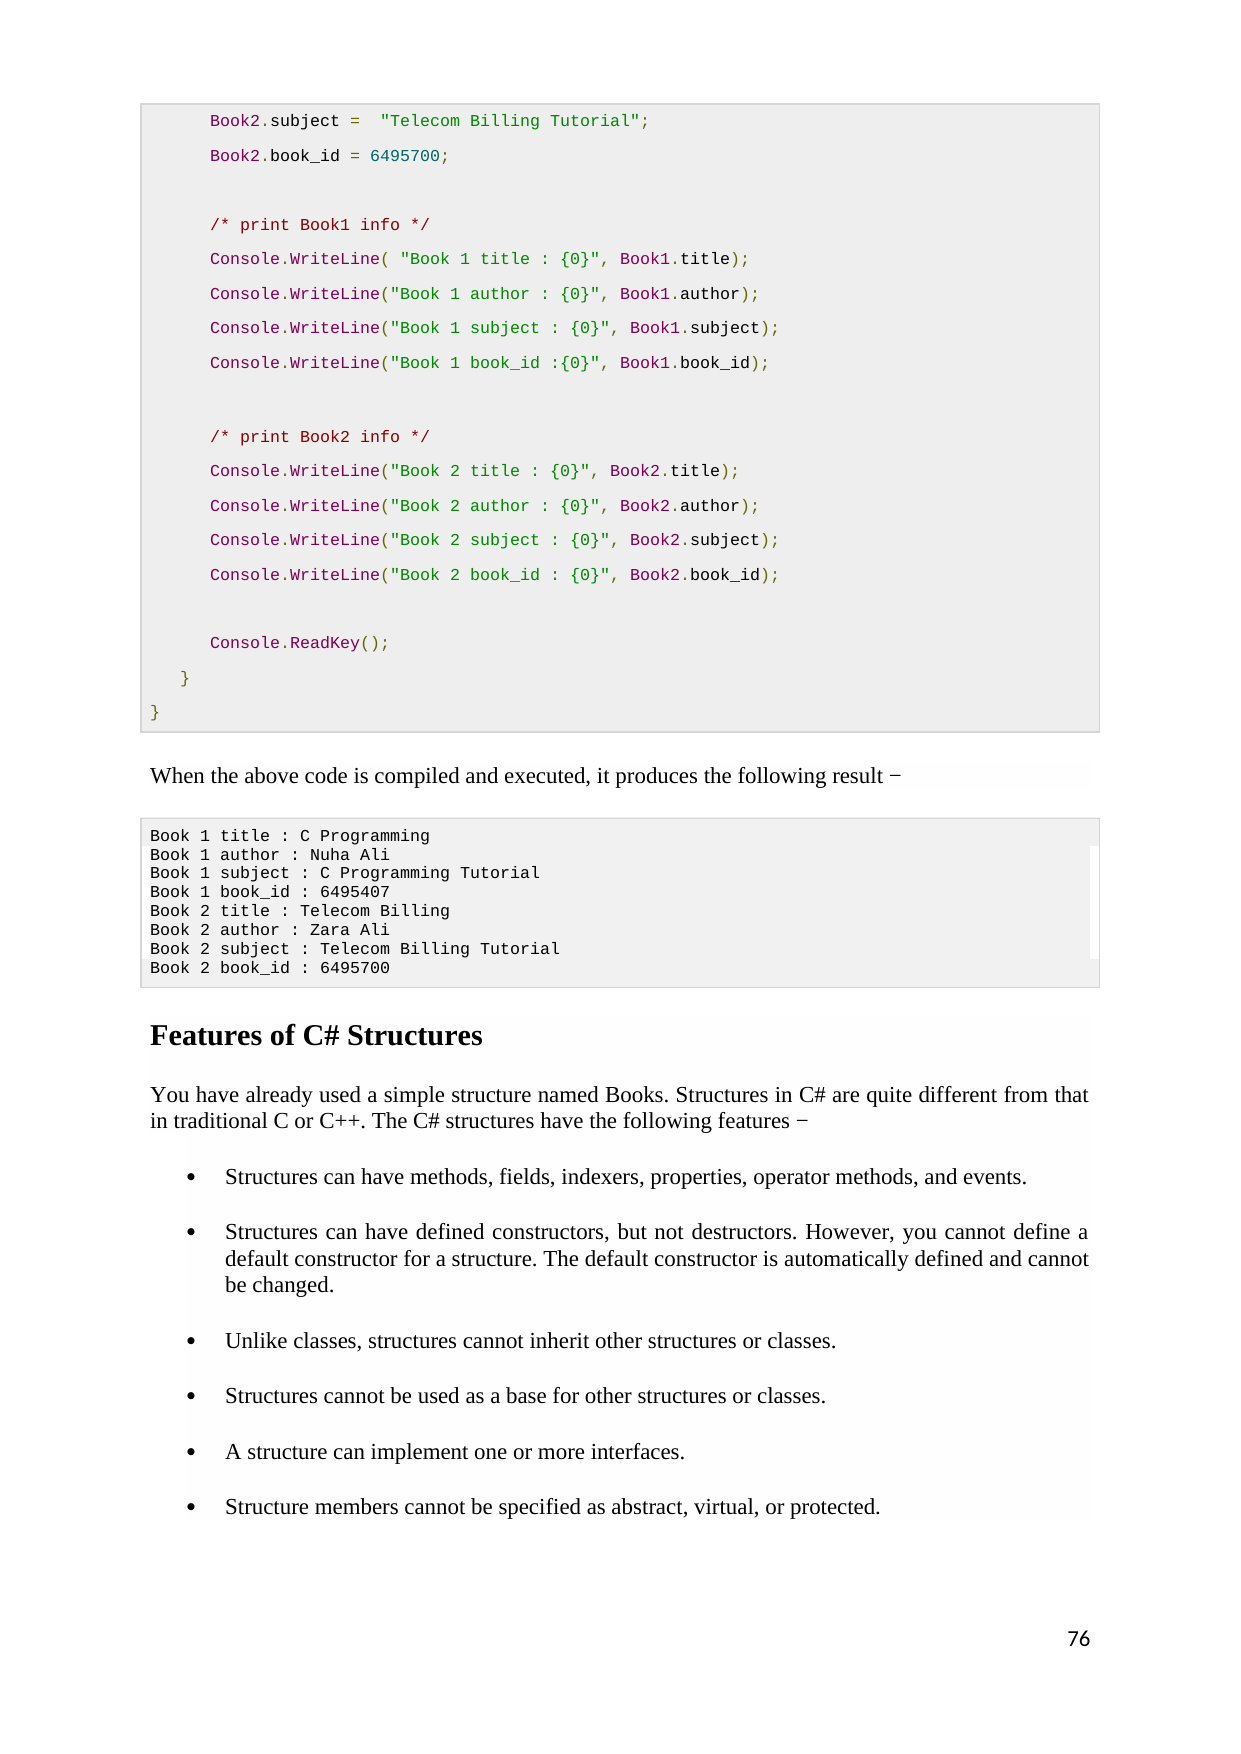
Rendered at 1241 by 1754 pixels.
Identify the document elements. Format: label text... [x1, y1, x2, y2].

text Book 1 title : C Programming [142, 819, 1099, 846]
list Structures can have defined constructors, but not destructors. However, you cannot define a default constructor for a structure. The default constructor is automatically defined and cannot be changed. [187, 1218, 1090, 1297]
text Book 2 author : Zara Ali [150, 922, 1090, 940]
text Book 1 author : Nuha Ali [150, 846, 1090, 865]
text You have already used a simple structure named Books. Structures in C# are quite different from that in traditional C or C++. The C# structures have the following features − [150, 1081, 1090, 1134]
text Book 1 book_id : 6495407 [150, 884, 1090, 903]
text Console.ReadKey(); [142, 625, 1099, 654]
text Console.WriteLine("Book 2 book_id : {0}", Book2.book_id); [142, 556, 1099, 585]
text Console.WriteLine("Book 2 title : {0}", Book2.title); [142, 453, 1099, 481]
text Book 2 title : Telecom Billing [150, 903, 1090, 922]
text Book2.book_id = 6495700; [142, 138, 1099, 166]
list Structures cannot be used as a base for other structures or classes. [187, 1382, 1090, 1408]
text } [142, 659, 1099, 688]
text Book 2 book_id : 6495700 [142, 949, 1099, 987]
text Console.WriteLine( "Book 1 title : {0}", Book1.title); [142, 241, 1099, 270]
text Console.WriteLine("Book 1 book_id :{0}", Book1.book_id); [142, 344, 1099, 373]
list Structure members cannot be specified as abstract, virtual, or protected. [187, 1493, 1090, 1519]
subtitle Features of C# Structures [150, 1017, 1090, 1052]
text } [142, 694, 1099, 731]
text /* print Book1 info */ [142, 207, 1099, 235]
text /* print Book2 info */ [142, 418, 1099, 447]
list Unlike classes, structures cannot inherit other structures or classes. [187, 1327, 1090, 1353]
text When the above code is compiled and executed, it produces the following result − [150, 762, 1090, 788]
list Structures can have methods, fields, indexers, properties, operator methods, and events. [187, 1163, 1090, 1189]
text Book2.subject = "Telecom Billing Tutorial"; [142, 105, 1099, 132]
text Book 1 subject : C Programming Tutorial [150, 865, 1090, 884]
text Console.WriteLine("Book 2 subject : {0}", Book2.subject); [142, 522, 1099, 550]
text Console.WriteLine("Book 1 subject : {0}", Book1.subject); [142, 310, 1099, 339]
list A structure can implement one or more interfaces. [187, 1438, 1090, 1464]
text Console.WriteLine("Book 2 author : {0}", Book2.author); [142, 487, 1099, 516]
text Console.WriteLine("Book 1 author : {0}", Book1.author); [142, 276, 1099, 304]
